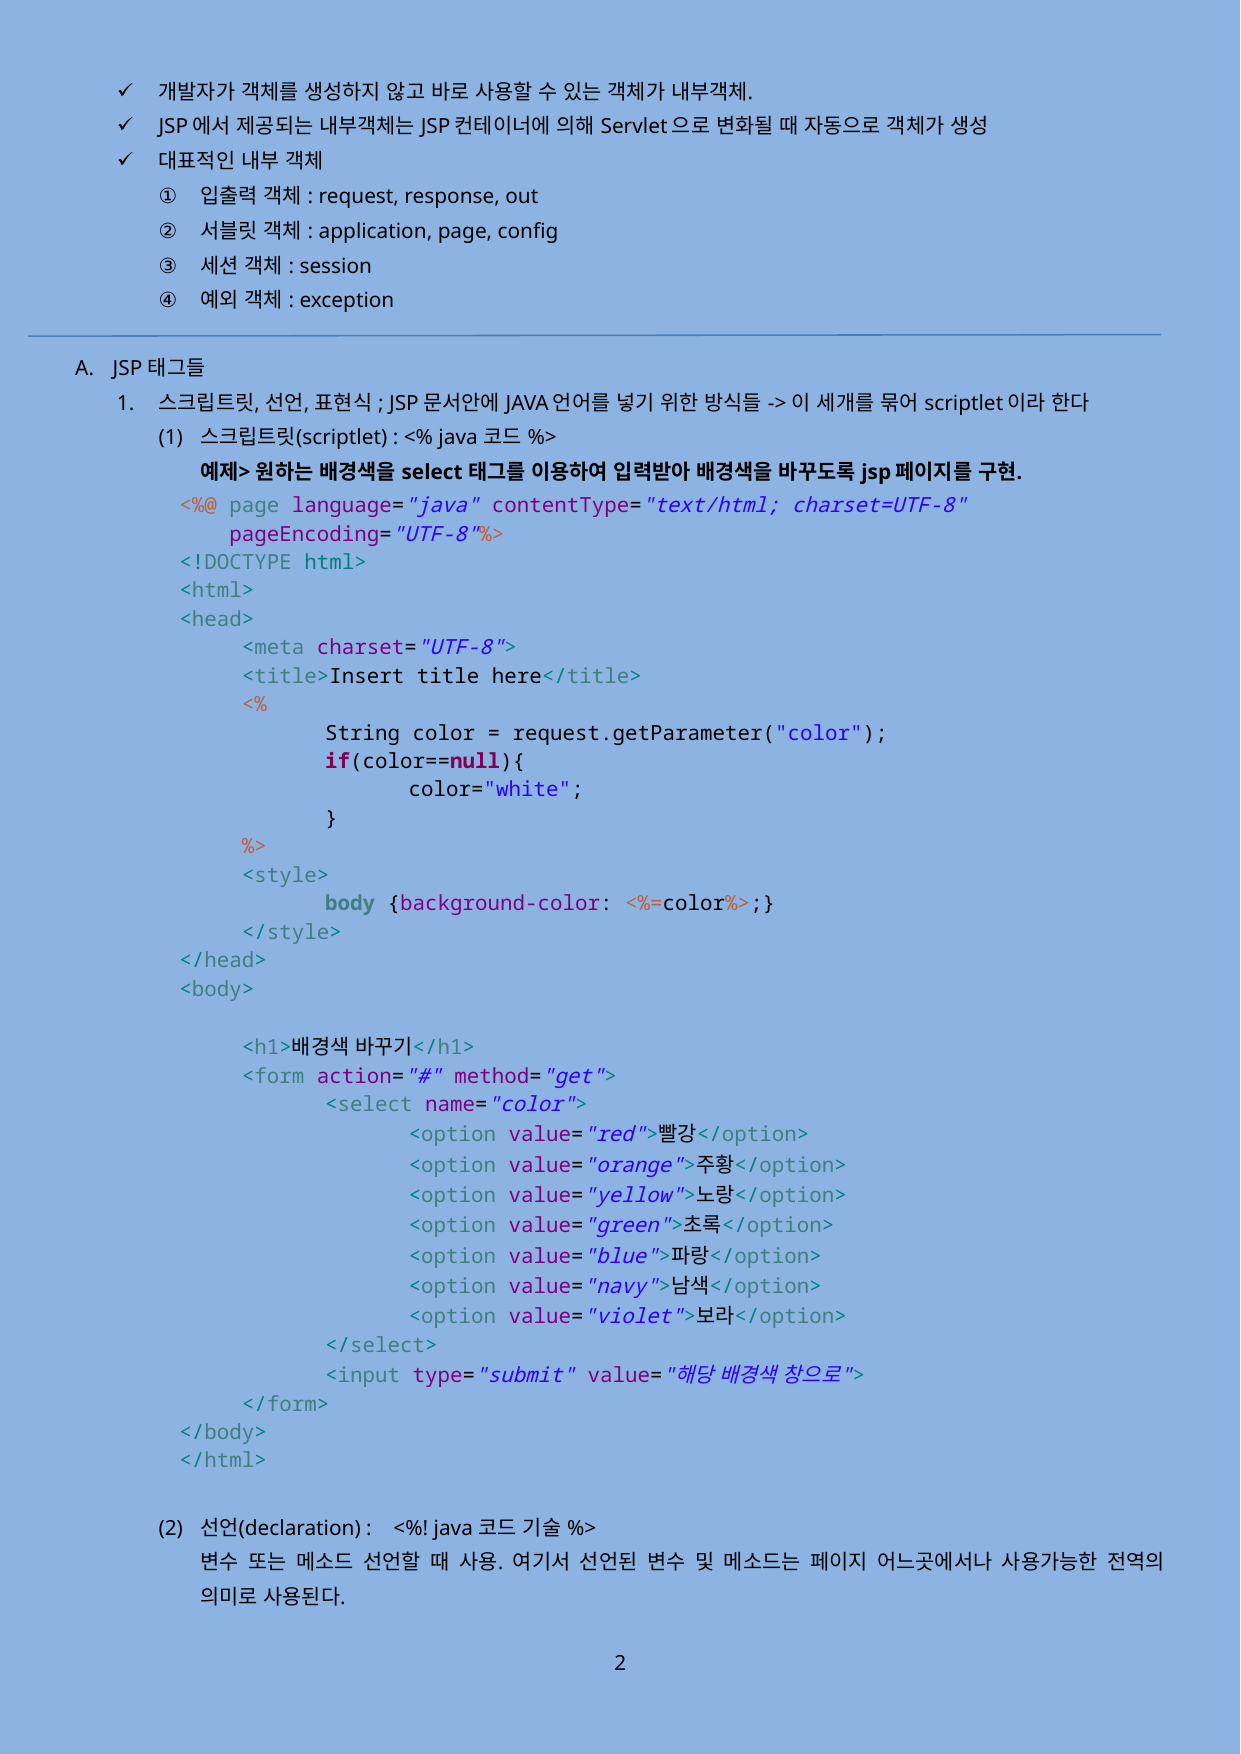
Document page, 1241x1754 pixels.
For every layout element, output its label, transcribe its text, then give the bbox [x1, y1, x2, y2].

text </style> [179, 917, 1165, 945]
text <% [179, 689, 1165, 718]
list 스크립트릿(scriptlet) : <% java 코드 %> [158, 421, 1165, 451]
text <h1>배경색 바꾸기</h1> [179, 1031, 1165, 1061]
list 세션 객체 : session [158, 249, 1165, 279]
text <meta charset="UTF-8"> [179, 632, 1165, 661]
text pageEncoding="UTF-8"%> [179, 519, 1165, 547]
list 대표적인 내부 객체 [117, 144, 1165, 175]
text %> [179, 831, 1165, 860]
list JSP에서 제공되는 내부객체는 JSP컨테이너에 의해 Servlet으로 변화될 때 자동으로 객체가 생성 [117, 110, 1165, 140]
list 예제> 원하는 배경색을 select 태그를 이용하여 입력받아 배경색을 바꾸도록 jsp페이지를 구현. [200, 455, 1165, 486]
list 서블릿 객체 : application, page, config [158, 214, 1165, 244]
text <option value="blue">파랑</option> [179, 1239, 1165, 1269]
text <select name="color"> [179, 1089, 1165, 1118]
list 개발자가 객체를 생성하지 않고 바로 사용할 수 있는 객체가 내부객체. [117, 75, 1165, 105]
text <!DOCTYPE html> [179, 547, 1165, 576]
text <option value="red">빨강</option> [179, 1118, 1165, 1148]
text </form> [179, 1389, 1165, 1417]
text </select> [179, 1330, 1165, 1358]
text 변수 또는 메소드 선언할 때 사용. 여기서 선언된 변수 및 메소드는 페이지 어느곳에서나 사용가능한 전역의 의미로 사용된다. [200, 1546, 1165, 1611]
text <%@ page language="java" contentType="text/html; charset=UTF-8" [179, 490, 1165, 519]
text <html> [179, 576, 1165, 604]
text <style> [179, 860, 1165, 888]
text <option value="violet">보라</option> [179, 1299, 1165, 1330]
text <title>Insert title here</title> [179, 661, 1165, 689]
text <option value="green">초록</option> [179, 1209, 1165, 1239]
text <form action="#" method="get"> [179, 1061, 1165, 1089]
text color="white"; [179, 774, 1165, 803]
text body {background-color: <%=color%>;} [179, 888, 1165, 917]
text <head> [179, 604, 1165, 632]
list JSP 태그들 [75, 351, 1165, 381]
list 예외 객체 : exception [158, 284, 1165, 314]
text </html> [179, 1446, 1165, 1474]
text String color = request.getParameter("color"); [179, 718, 1165, 746]
list 스크립트릿, 선언, 표현식 ; JSP문서안에 JAVA언어를 넣기 위한 방식들 -> 이 세개를 묶어 scriptlet이라 한다 [117, 386, 1165, 416]
text </body> [179, 1417, 1165, 1446]
text </head> [179, 945, 1165, 974]
text } [179, 803, 1165, 831]
text if(color==null){ [179, 746, 1165, 774]
text <body> [179, 974, 1165, 1002]
text <option value="yellow">노랑</option> [179, 1178, 1165, 1209]
text <option value="orange">주황</option> [179, 1148, 1165, 1178]
text <option value="navy">남색</option> [179, 1269, 1165, 1299]
list 입출력 객체 : request, response, out [158, 179, 1165, 209]
text <input type="submit" value="해당 배경색 창으로"> [179, 1358, 1165, 1389]
list 선언(declaration) : <%! java 코드 기술 %> [158, 1511, 1165, 1541]
